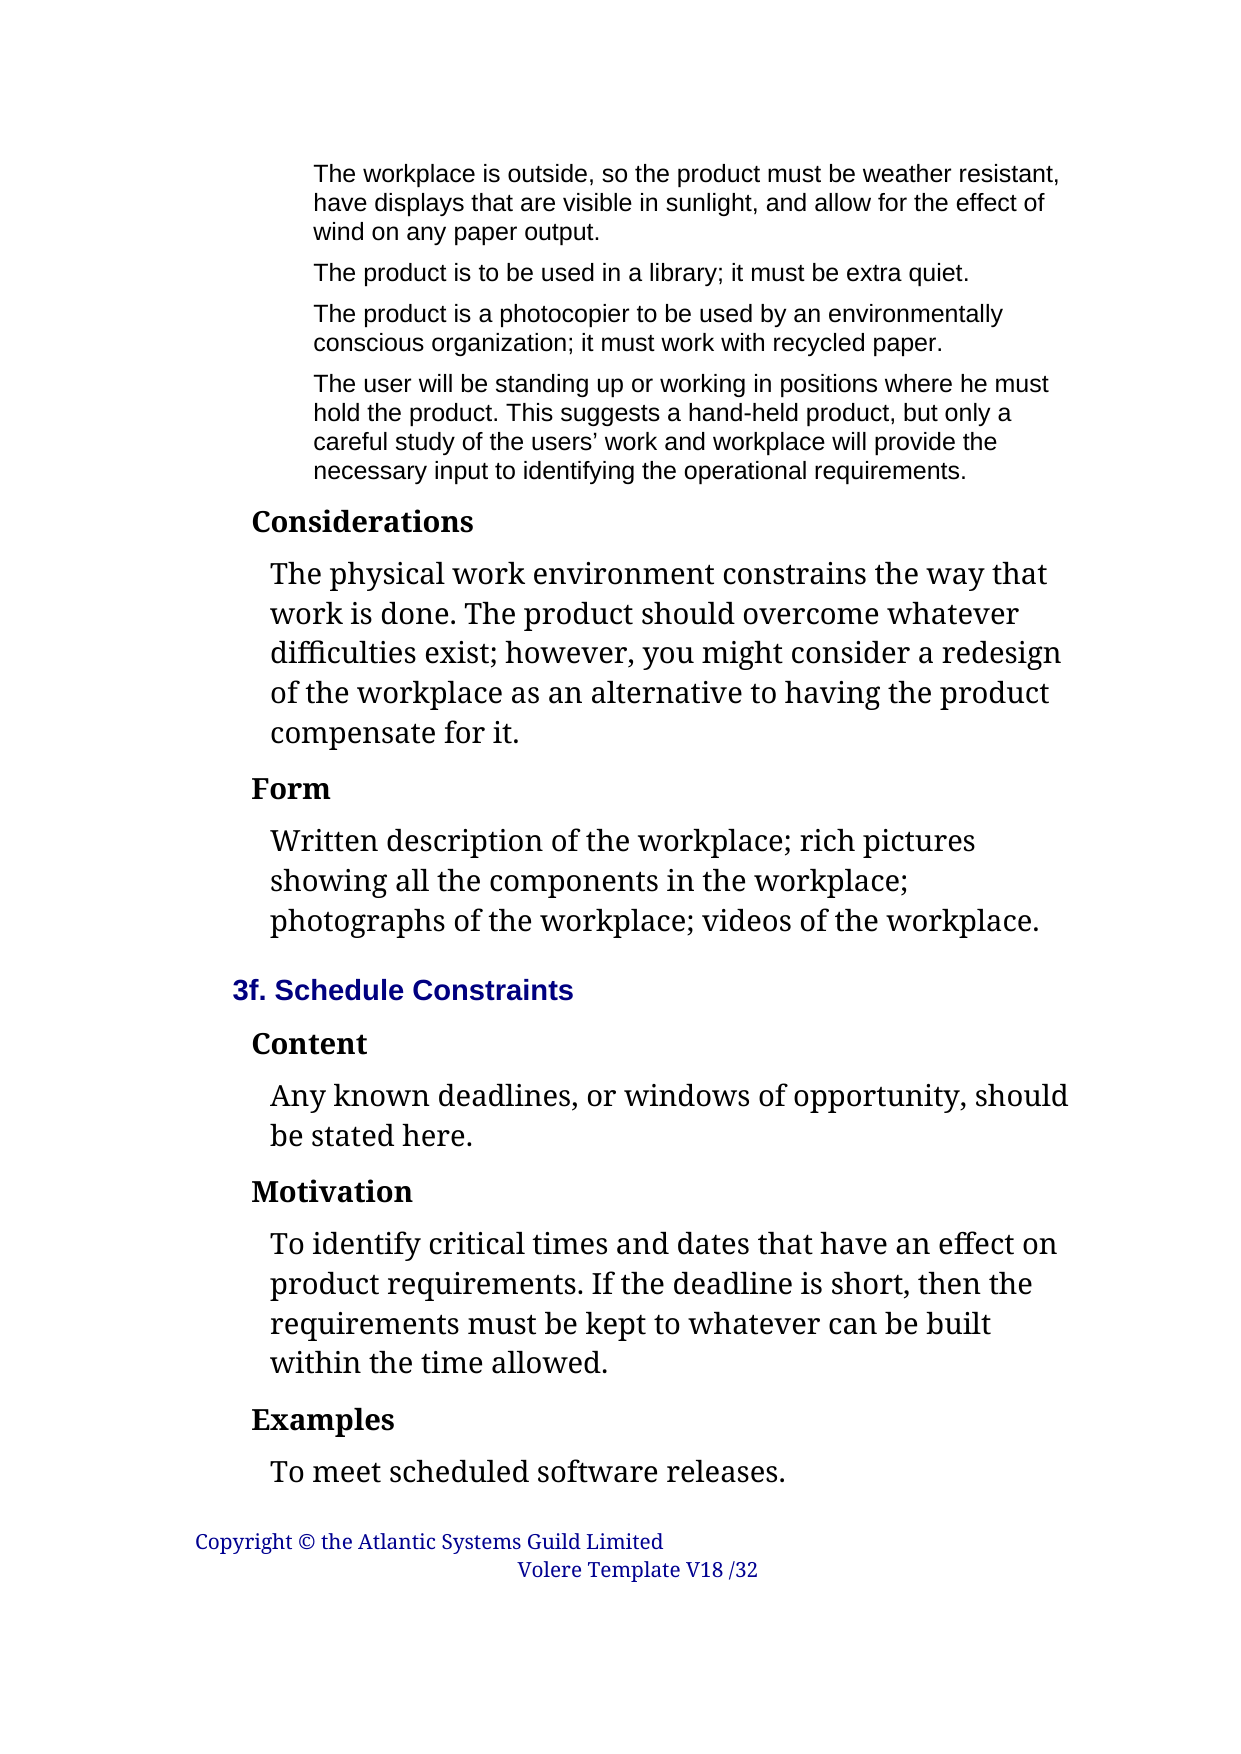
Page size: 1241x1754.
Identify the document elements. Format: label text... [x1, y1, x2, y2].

subtitle Any known deadlines, or windows of opportunity, should be stated here. [270, 1075, 1090, 1155]
text The user will be standing up or working in positions where he must hold the product. This suggests a hand-held product, but only a careful study of the users’ work and workplace will provide the necessary input to identifying the operational requirements. [313, 369, 1090, 484]
subtitle To meet scheduled software releases. [270, 1451, 1090, 1491]
text Motivation [251, 1171, 1090, 1211]
subtitle The physical work environment constrains the way that work is done. The product should overcome whatever difficulties exist; however, you might consider a redesign of the workplace as an alternative to having the product compensate for it. [270, 553, 1090, 752]
text The workplace is outside, so the product must be weather resistant, have displays that are visible in sunlight, and allow for the effect of wind on any paper output. [313, 159, 1090, 246]
text Content [251, 1023, 1090, 1063]
subtitle Written description of the workplace; rich pictures showing all the components in the workplace; photographs of the workplace; videos of the workplace. [270, 821, 1090, 940]
text Examples [251, 1399, 1090, 1439]
text The product is to be used in a library; it must be extra quiet. [313, 258, 1090, 287]
text The product is a photocopier to be used by an environmentally conscious organization; it must work with recycled paper. [313, 299, 1090, 357]
subtitle 3f. Schedule Constraints [232, 973, 1090, 1007]
text Form [251, 768, 1090, 808]
subtitle To identify critical times and dates that have an effect on product requirements. If the deadline is short, then the requirements must be kept to whatever can be built within the time allowed. [270, 1224, 1090, 1382]
text Considerations [251, 501, 1090, 541]
